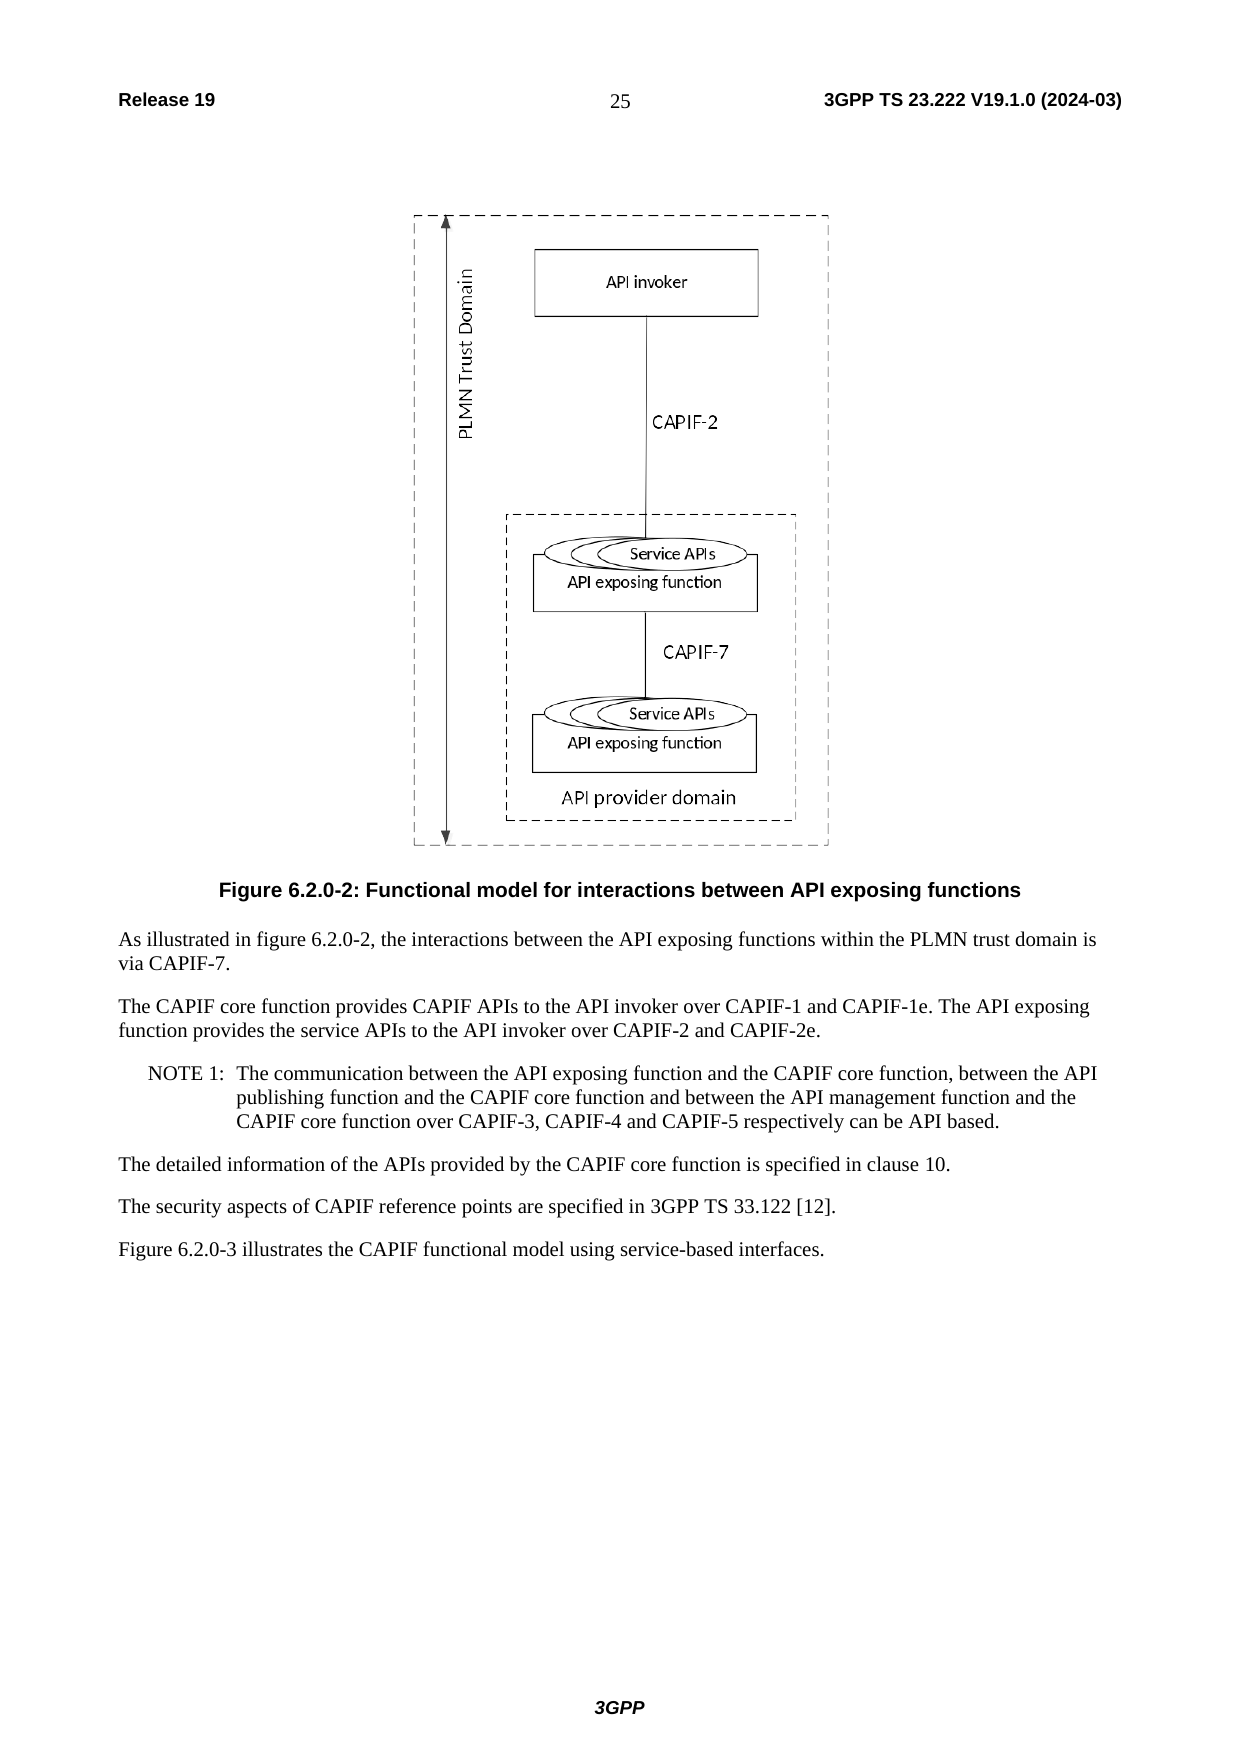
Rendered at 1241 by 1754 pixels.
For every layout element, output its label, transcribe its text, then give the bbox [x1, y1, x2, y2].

text As illustrated in figure 6.2.0-2, the interactions between the API exposing functions within the PLMN trust domain is via CAPIF-7. [118, 927, 1122, 975]
text Figure 6.2.0-2: Functional model for interactions between API exposing functions [118, 878, 1122, 902]
text Figure 6.2.0-3 illustrates the CAPIF functional model using service-based interfaces. [118, 1237, 1122, 1261]
text The detailed information of the APIs provided by the CAPIF core function is specified in clause 10. [118, 1151, 1122, 1176]
text The CAPIF core function provides CAPIF APIs to the API invoker over CAPIF-1 and CAPIF-1e. The API exposing function provides the service APIs to the API invoker over CAPIF-2 and CAPIF-2e. [118, 994, 1122, 1042]
text The security aspects of CAPIF reference points are specified in 3GPP TS 33.122 [12]. [118, 1194, 1122, 1218]
text NOTE 1: The communication between the API exposing function and the CAPIF core function, between the API publishing function and the CAPIF core function and between the API management function and the CAPIF core function over CAPIF-3, CAPIF-4 and CAPIF-5 respectively can be API based. [148, 1061, 1122, 1133]
